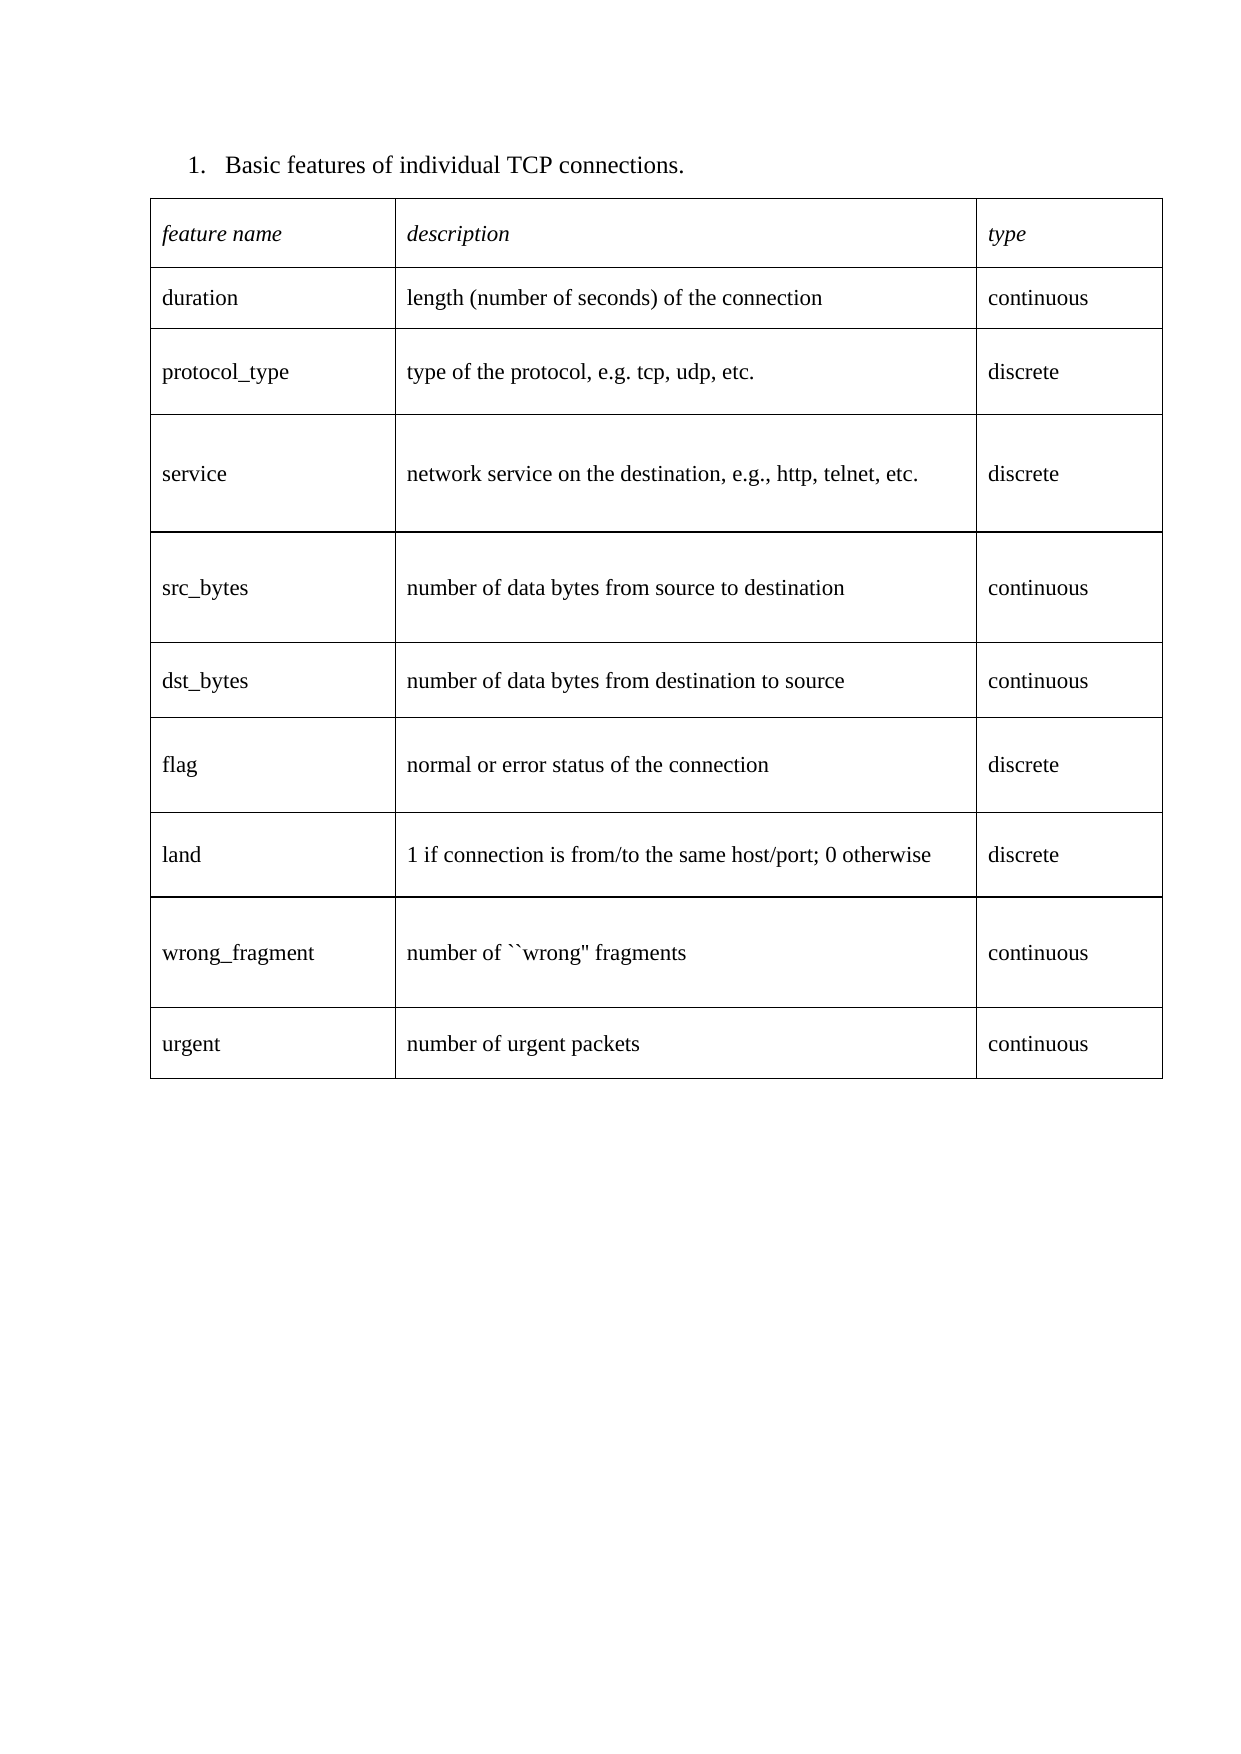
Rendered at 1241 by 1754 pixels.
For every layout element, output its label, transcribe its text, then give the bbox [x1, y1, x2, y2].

table_cell continuous [977, 533, 1162, 642]
table_cell discrete [977, 718, 1162, 812]
table_cell dst_bytes [151, 643, 395, 717]
table_cell service [151, 415, 395, 531]
table_cell number of data bytes from destination to source [396, 643, 976, 717]
table_header type [977, 199, 1162, 267]
table_cell continuous [977, 1008, 1162, 1078]
table_cell protocol_type [151, 329, 395, 414]
table_cell continuous [977, 898, 1162, 1007]
table_cell network service on the destination, e.g., http, telnet, etc. [396, 415, 976, 531]
list Basic features of individual TCP connections. [187, 150, 1090, 179]
table_cell discrete [977, 813, 1162, 896]
table_cell urgent [151, 1008, 395, 1078]
table_cell discrete [977, 329, 1162, 414]
table_header feature name [151, 199, 395, 267]
table_cell continuous [977, 268, 1162, 327]
table_cell discrete [977, 415, 1162, 531]
table_cell flag [151, 718, 395, 812]
table_header description [396, 199, 976, 267]
table_cell wrong_fragment [151, 898, 395, 1007]
table_cell number of urgent packets [396, 1008, 976, 1078]
table_cell 1 if connection is from/to the same host/port; 0 otherwise [396, 813, 976, 896]
table_cell land [151, 813, 395, 896]
table_cell continuous [977, 643, 1162, 717]
table_cell normal or error status of the connection [396, 718, 976, 812]
table_cell number of data bytes from source to destination [396, 533, 976, 642]
table_cell length (number of seconds) of the connection [396, 268, 976, 327]
table_cell number of ``wrong'' fragments [396, 898, 976, 1007]
table_cell src_bytes [151, 533, 395, 642]
table_cell type of the protocol, e.g. tcp, udp, etc. [396, 329, 976, 414]
table_cell duration [151, 268, 395, 327]
